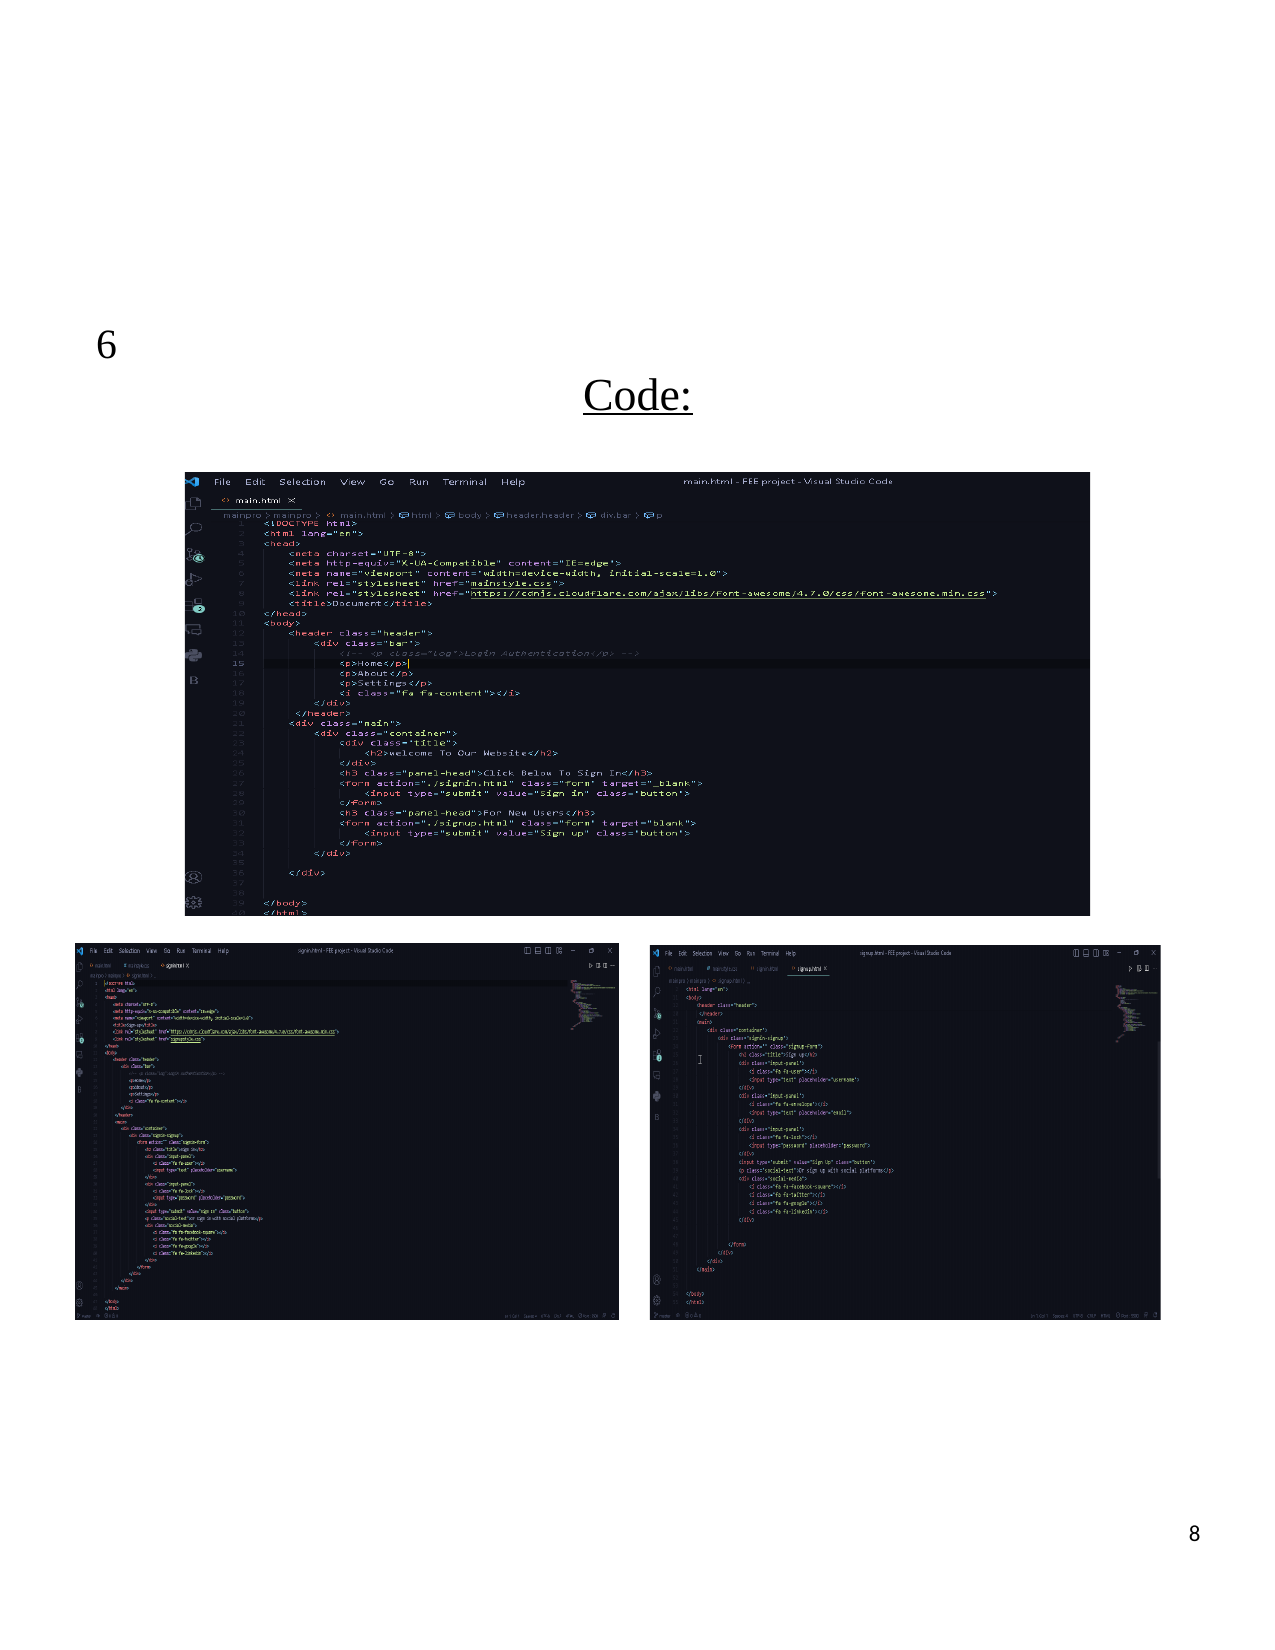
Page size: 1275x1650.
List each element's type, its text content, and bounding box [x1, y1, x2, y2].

picture [184, 472, 1091, 916]
picture [75, 943, 619, 1320]
text Code: [75, 367, 1200, 420]
picture [649, 945, 1161, 1320]
text 6 [75, 319, 1200, 367]
